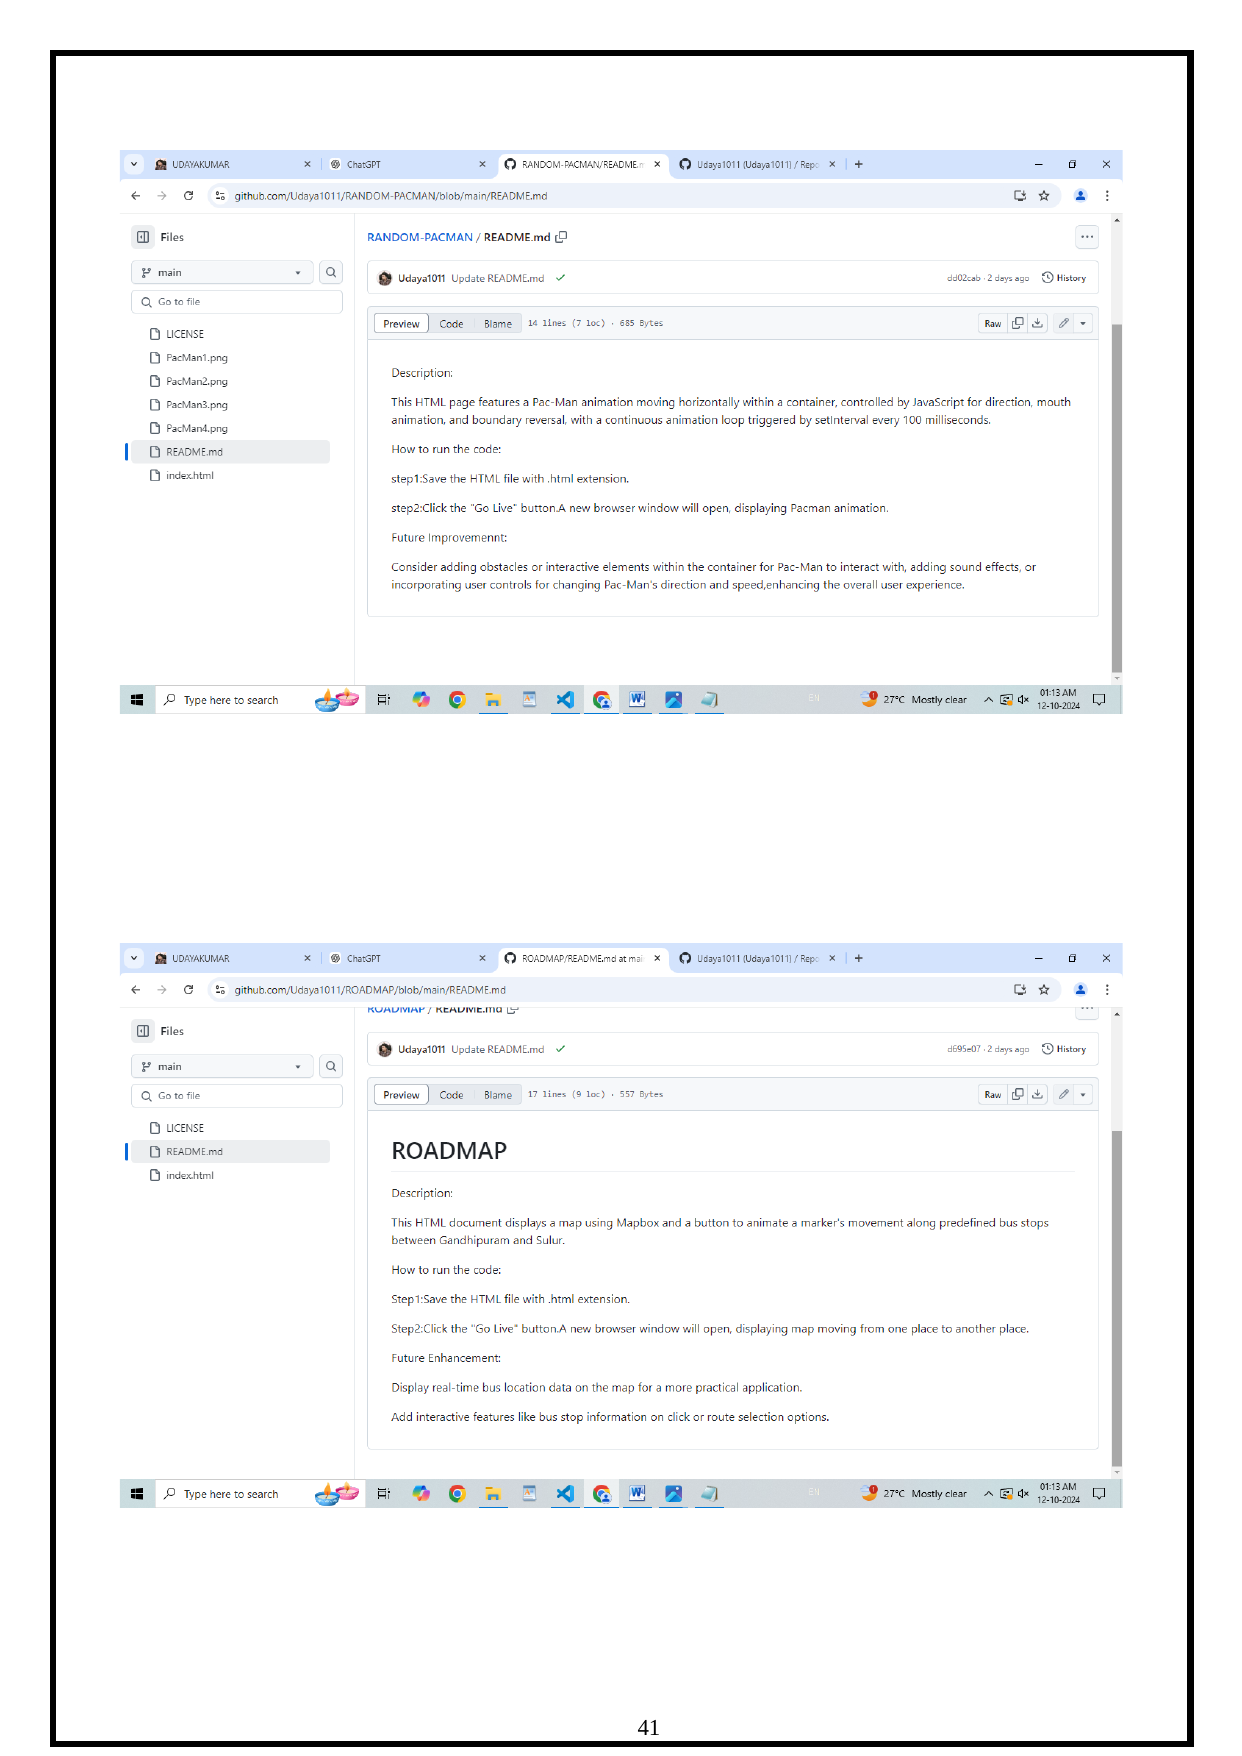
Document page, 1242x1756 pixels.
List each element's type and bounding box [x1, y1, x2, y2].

picture [119, 150, 1123, 714]
picture [119, 943, 1123, 1508]
